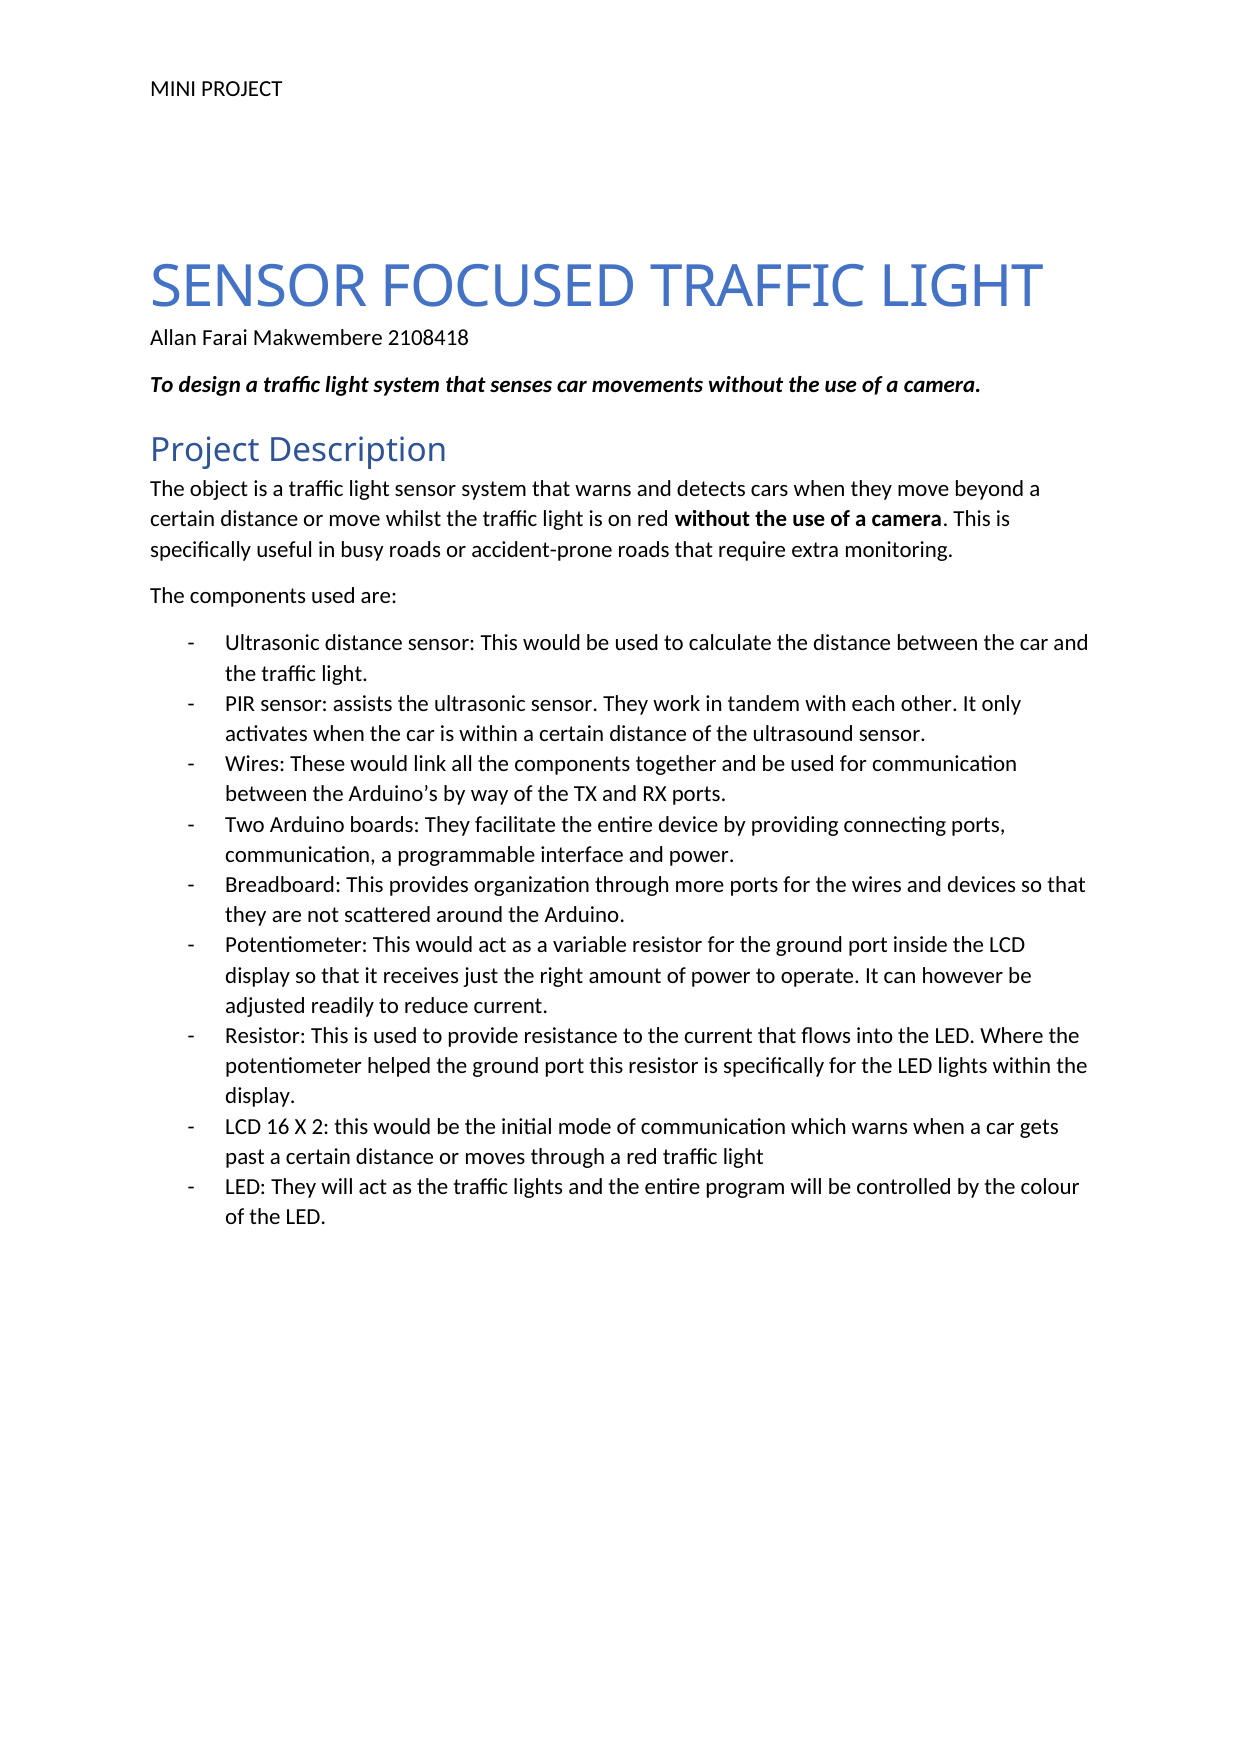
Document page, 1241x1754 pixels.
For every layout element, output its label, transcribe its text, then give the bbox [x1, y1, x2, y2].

title SENSOR FOCUSED TRAFFIC LIGHT [150, 244, 1090, 323]
list Resistor: This is used to provide resistance to the current that flows into the LED. Where the potentiometer helped the ground port this resistor is specifically for the LED lights within the display. [187, 1021, 1090, 1109]
list Two Arduino boards: They facilitate the entire device by providing connecting ports, communication, a programmable interface and power. [187, 810, 1090, 868]
list LED: They will act as the traffic lights and the entire program will be controlled by the colour of the LED. [187, 1172, 1090, 1230]
text The components used are: [150, 582, 1090, 609]
list Ultrasonic distance sensor: This would be used to calculate the distance between the car and the traffic light. [187, 628, 1090, 687]
subtitle Project Description [150, 425, 1090, 471]
text The object is a traffic light sensor system that warns and detects cars when they move beyond a certain distance or move whilst the traffic light is on red without the use of a camera. This is specifically useful in busy roads or accident-prone roads that require extra monitoring. [150, 474, 1090, 563]
list Breadboard: This provides organization through more ports for the wires and devices so that they are not scattered around the Arduino. [187, 870, 1090, 928]
list Wires: These would link all the components together and be used for communication between the Arduino’s by way of the TX and RX ports. [187, 749, 1090, 807]
list Potentiometer: This would act as a variable resistor for the ground port inside the LCD display so that it receives just the right amount of power to operate. It can however be adjusted readily to reduce current. [187, 931, 1090, 1019]
list LCD 16 X 2: this would be the initial mode of communication which warns when a car gets past a certain distance or moves through a red traffic light [187, 1112, 1090, 1170]
text To design a traffic light system that senses car movements without the use of a camera. [150, 370, 1090, 398]
text Allan Farai Makwembere 2108418 [150, 323, 1090, 351]
list PIR sensor: assists the ultrasonic sensor. They work in tandem with each other. It only activates when the car is within a certain distance of the ultrasound sensor. [187, 689, 1090, 747]
